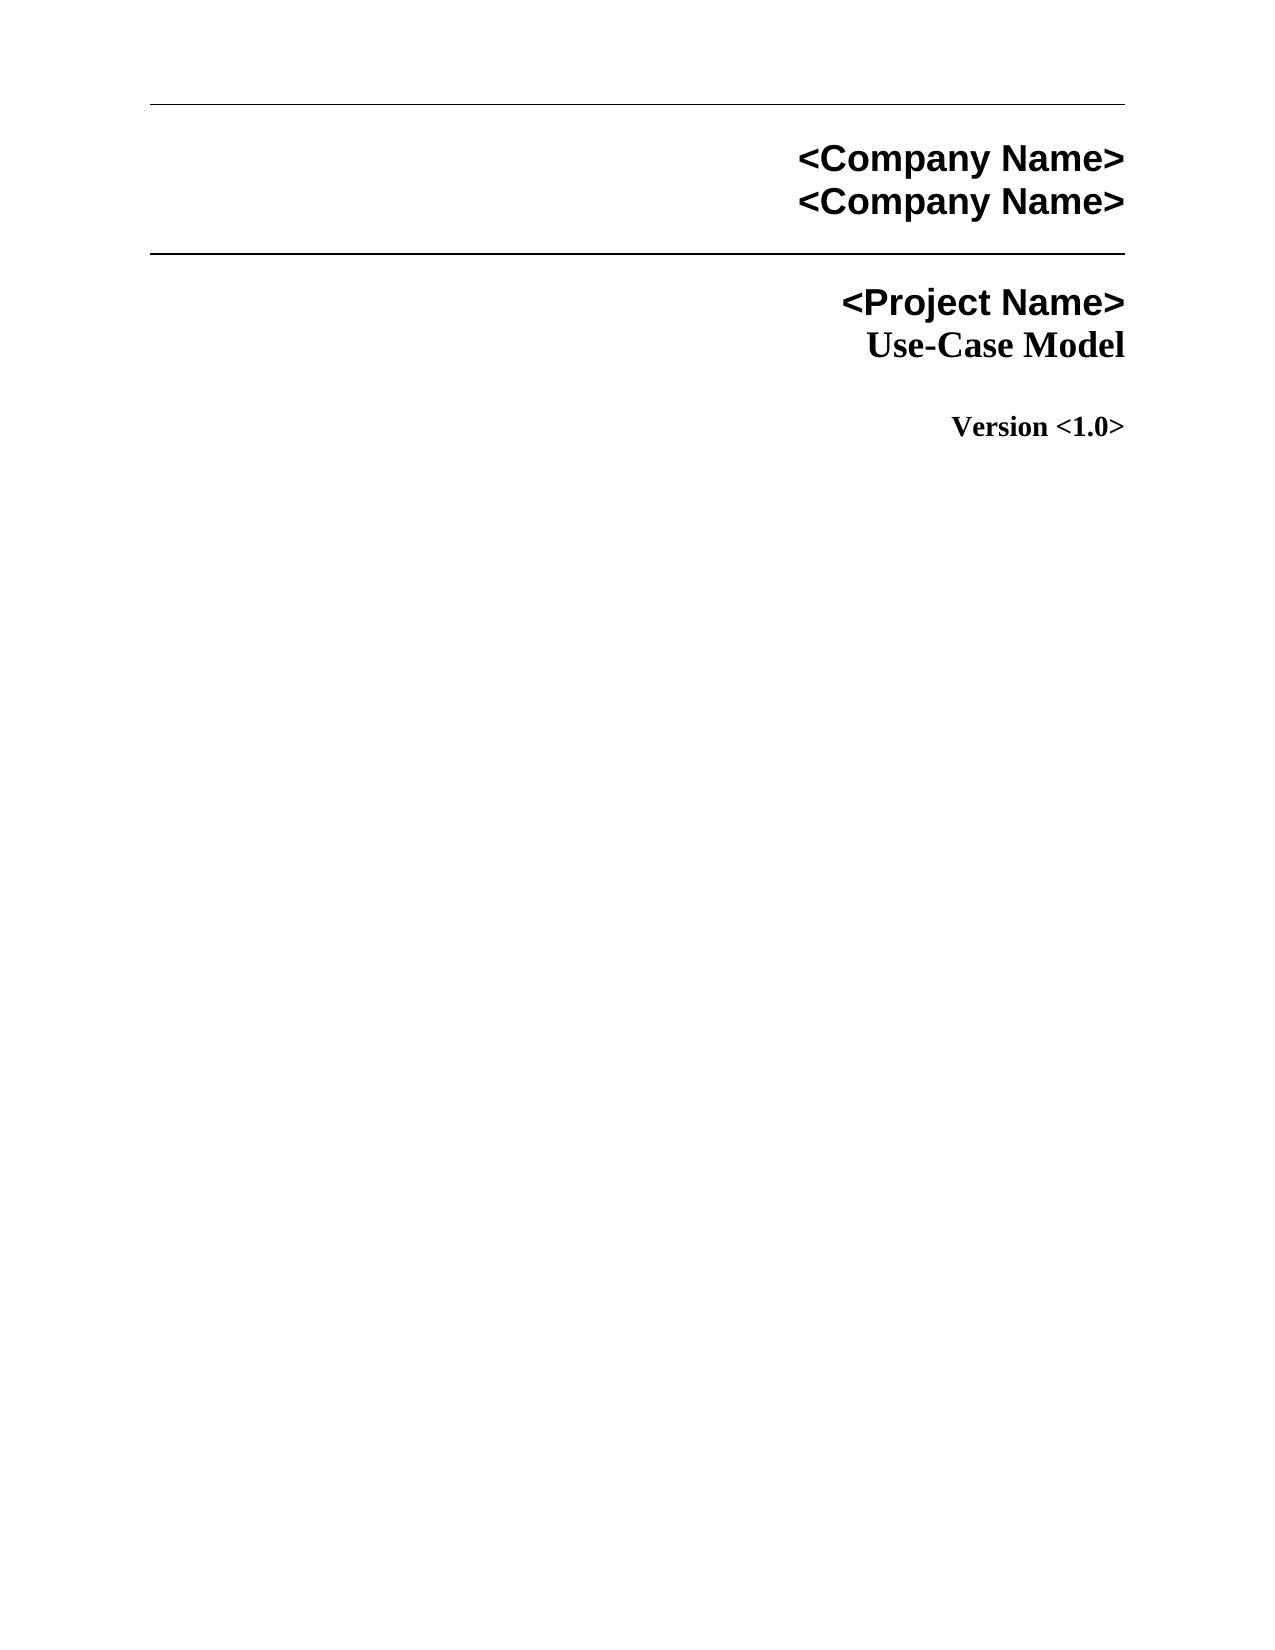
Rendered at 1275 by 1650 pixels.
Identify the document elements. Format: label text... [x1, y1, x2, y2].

title Use-Case Model [150, 323, 1125, 366]
title Version <1.0> [150, 409, 1125, 443]
title <Project Name> [150, 280, 1125, 323]
